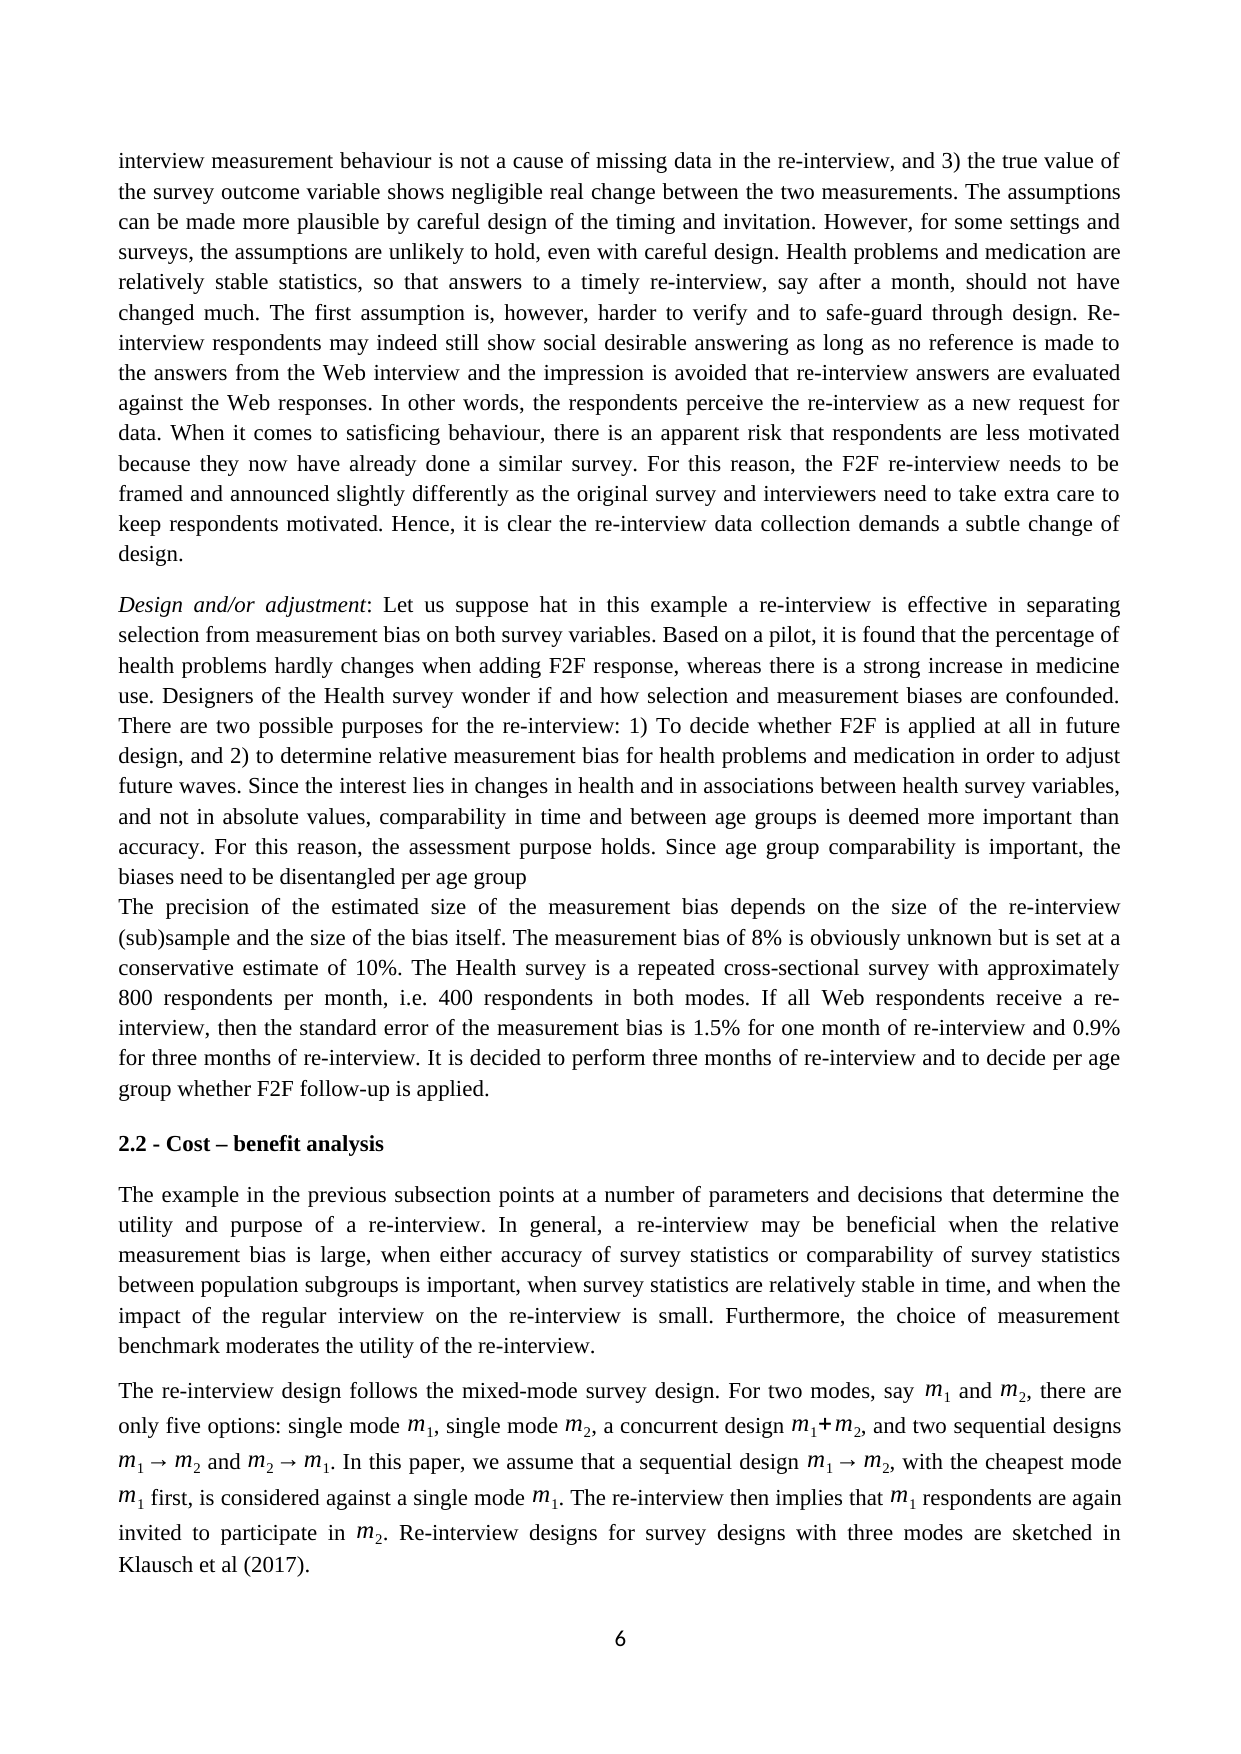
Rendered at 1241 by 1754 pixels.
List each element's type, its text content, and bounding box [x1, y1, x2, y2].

text The re-interview design follows the mixed-mode survey design. For two modes, say and , there are only five options: single mode , single mode , a concurrent design , and two sequential designs and . In this paper, we assume that a sequential design , with the cheapest mode first, is considered against a single mode . The re-interview then implies that respondents are again invited to participate in . Re-interview designs for survey designs with three modes are sketched in Klausch et al (2017). [118, 1375, 1122, 1578]
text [118, 148, 1122, 567]
text Design and/or adjustment: Let us suppose hat in this example a re-interview is effective in separating selection from measurement bias on both survey variables. Based on a pilot, it is found that the percentage of health problems hardly changes when adding F2F response, whereas there is a strong increase in medicine use. Designers of the Health survey wonder if and how selection and measurement biases are confounded. There are two possible purposes for the re-interview: 1) To decide whether F2F is applied at all in future design, and 2) to determine relative measurement bias for health problems and medication in order to adjust future waves. Since the interest lies in changes in health and in associations between health survey variables, and not in absolute values, comparability in time and between age groups is deemed more important than accuracy. For this reason, the assessment purpose holds. Since age group comparability is important, the biases need to be disentangled per age group [118, 591, 1122, 889]
text The precision of the estimated size of the measurement bias depends on the size of the re-interview (sub)sample and the size of the bias itself. The measurement bias of 8% is obviously unknown but is set at a conservative estimate of 10%. The Health survey is a repeated cross-sectional survey with approximately 800 respondents per month, i.e. 400 respondents in both modes. If all Web respondents receive a re-interview, then the standard error of the measurement bias is 1.5% for one month of re-interview and 0.9% for three months of re-interview. It is decided to perform three months of re-interview and to decide per age group whether F2F follow-up is applied. [118, 893, 1122, 1101]
text The example in the previous subsection points at a number of parameters and decisions that determine the utility and purpose of a re-interview. In general, a re-interview may be beneficial when the relative measurement bias is large, when either accuracy of survey statistics or comparability of survey statistics between population subgroups is important, when survey statistics are relatively stable in time, and when the impact of the regular interview on the re-interview is small. Furthermore, the choice of measurement benchmark moderates the utility of the re-interview. [118, 1181, 1122, 1358]
text 2.2 - Cost – benefit analysis [118, 1130, 1122, 1156]
